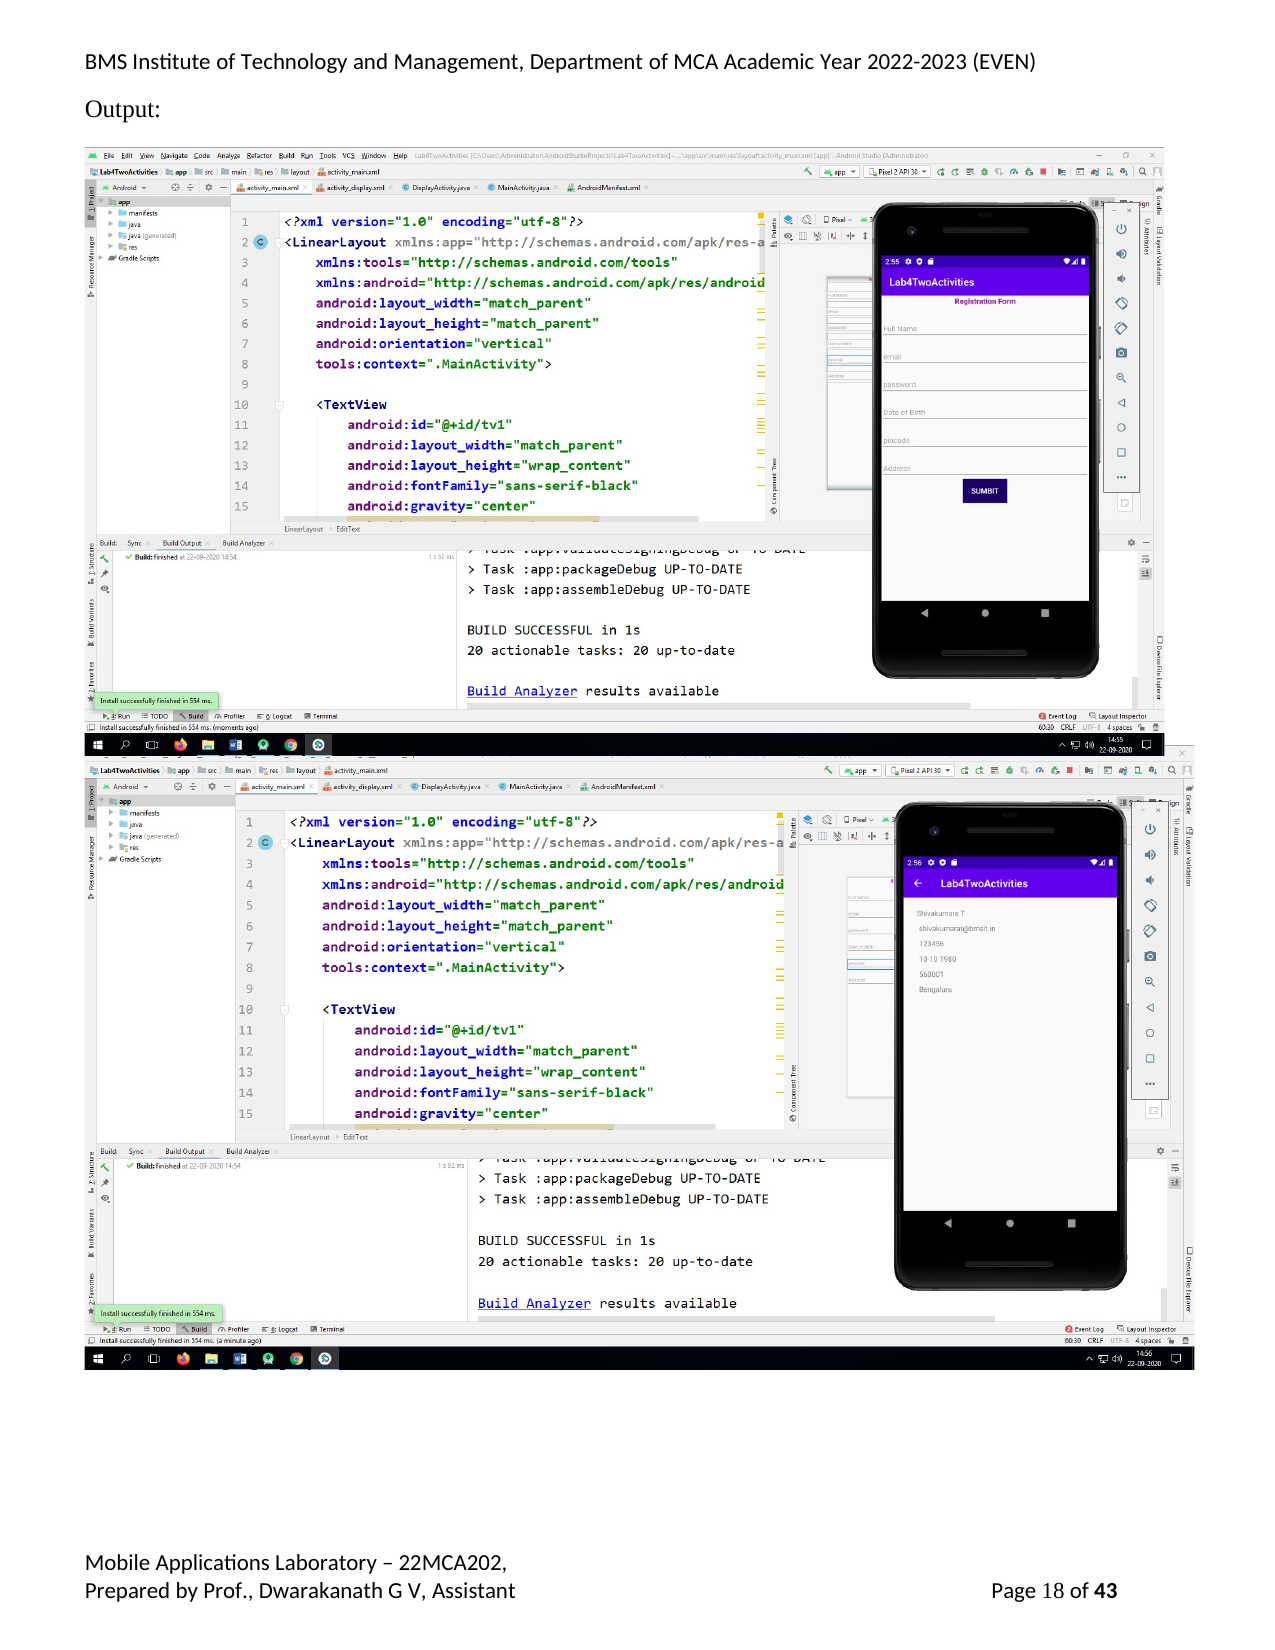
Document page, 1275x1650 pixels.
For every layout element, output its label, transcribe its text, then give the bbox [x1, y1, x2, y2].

picture [84, 147, 1195, 1370]
text Output: [84, 94, 207, 122]
